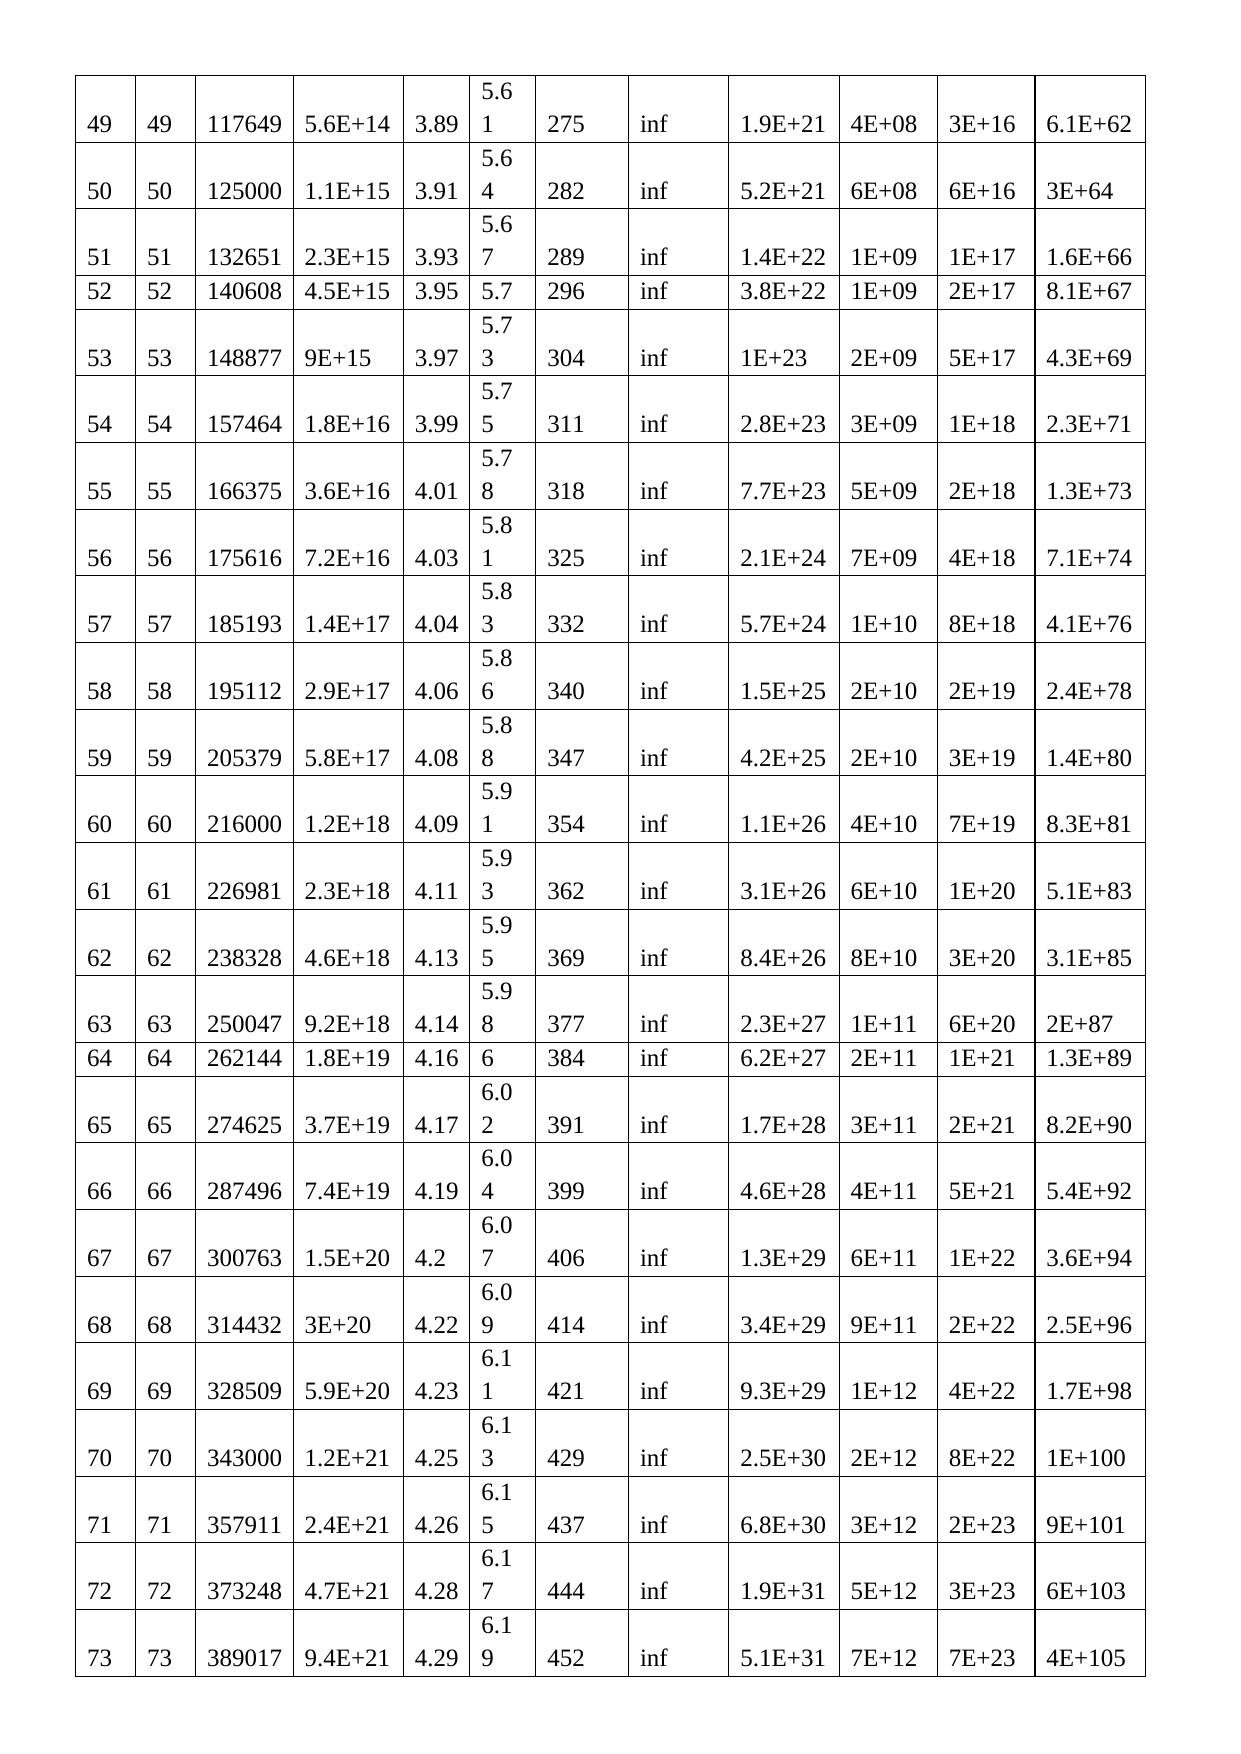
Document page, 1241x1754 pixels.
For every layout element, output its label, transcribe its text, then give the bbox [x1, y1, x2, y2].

table_cell 5.9E+20 [294, 1343, 403, 1409]
table_cell 226981 [196, 843, 293, 909]
table_cell 406 [536, 1210, 628, 1276]
table_cell inf [629, 376, 728, 442]
table_cell 444 [536, 1543, 628, 1609]
table_cell inf [629, 1477, 728, 1542]
table_cell 275 [536, 76, 628, 142]
table_cell 3.6E+16 [294, 443, 403, 509]
table_cell 6.19 [470, 1610, 535, 1676]
table_cell 4.08 [404, 710, 469, 775]
table_cell 4.09 [404, 776, 469, 842]
table_cell 59 [136, 710, 195, 775]
table_cell 4.13 [404, 910, 469, 975]
table_cell 274625 [196, 1077, 293, 1142]
table_cell inf [629, 510, 728, 575]
table_cell 2.8E+23 [729, 376, 839, 442]
table_cell 9E+101 [1036, 1477, 1145, 1542]
table_cell 5.1E+31 [729, 1610, 839, 1676]
table_cell 5.86 [470, 643, 535, 709]
table_cell inf [629, 310, 728, 375]
table_cell 1.1E+26 [729, 776, 839, 842]
table_cell 389017 [196, 1610, 293, 1676]
table_cell 6.11 [470, 1343, 535, 1409]
table_cell 9.3E+29 [729, 1343, 839, 1409]
table_cell 1.7E+28 [729, 1077, 839, 1142]
table_cell 1.7E+98 [1036, 1343, 1145, 1409]
table_cell 4.3E+69 [1036, 310, 1145, 375]
table_cell 1.4E+80 [1036, 710, 1145, 775]
table_cell 2.3E+15 [294, 209, 403, 275]
table_cell 362 [536, 843, 628, 909]
table_cell 4.22 [404, 1277, 469, 1342]
table_cell 2.5E+96 [1036, 1277, 1145, 1342]
table_cell 6.07 [470, 1210, 535, 1276]
table_cell 53 [76, 310, 135, 375]
table_cell 1.1E+15 [294, 143, 403, 208]
table_cell inf [629, 1077, 728, 1142]
table_cell 72 [136, 1543, 195, 1609]
table_cell 68 [136, 1277, 195, 1342]
table_cell 54 [136, 376, 195, 442]
table_cell 3.91 [404, 143, 469, 208]
table_cell 3.6E+94 [1036, 1210, 1145, 1276]
table_cell 2E+09 [840, 310, 937, 375]
table_cell 373248 [196, 1543, 293, 1609]
table_cell 6.2E+27 [729, 1043, 839, 1076]
table_cell 2E+12 [840, 1410, 937, 1476]
table_cell 6.02 [470, 1077, 535, 1142]
table_cell 7E+09 [840, 510, 937, 575]
table_cell 421 [536, 1343, 628, 1409]
table_cell 8.3E+81 [1036, 776, 1145, 842]
table_cell 5.2E+21 [729, 143, 839, 208]
table_cell 4E+18 [938, 510, 1034, 575]
table_cell 5.95 [470, 910, 535, 975]
table_cell 6E+16 [938, 143, 1034, 208]
table_cell 300763 [196, 1210, 293, 1276]
table_cell 3E+20 [938, 910, 1034, 975]
table_cell 8.4E+26 [729, 910, 839, 975]
table_cell 1.3E+29 [729, 1210, 839, 1276]
table_cell 70 [76, 1410, 135, 1476]
table_cell 332 [536, 576, 628, 642]
table_cell 377 [536, 976, 628, 1042]
table_cell 9E+11 [840, 1277, 937, 1342]
table_cell 2E+87 [1036, 976, 1145, 1042]
table_cell 4.25 [404, 1410, 469, 1476]
table_cell 52 [136, 276, 195, 309]
table_cell 1.8E+16 [294, 376, 403, 442]
table_cell 55 [136, 443, 195, 509]
table_cell 391 [536, 1077, 628, 1142]
table_cell 2.5E+30 [729, 1410, 839, 1476]
table_cell 64 [76, 1043, 135, 1076]
table_cell inf [629, 1043, 728, 1076]
table_cell 1.3E+89 [1036, 1043, 1145, 1076]
table_cell 59 [76, 710, 135, 775]
table_cell inf [629, 643, 728, 709]
table_cell 9.2E+18 [294, 976, 403, 1042]
table_cell 5.1E+83 [1036, 843, 1145, 909]
table_cell inf [629, 1410, 728, 1476]
table_cell 4.1E+76 [1036, 576, 1145, 642]
table_cell 61 [136, 843, 195, 909]
table_cell 3E+16 [938, 76, 1034, 142]
table_cell 58 [136, 643, 195, 709]
table_cell inf [629, 1543, 728, 1609]
table_cell 4.5E+15 [294, 276, 403, 309]
table_cell 1.9E+21 [729, 76, 839, 142]
table_cell 287496 [196, 1143, 293, 1209]
table_cell 140608 [196, 276, 293, 309]
table_cell 369 [536, 910, 628, 975]
table_cell 5E+12 [840, 1543, 937, 1609]
table_cell 325 [536, 510, 628, 575]
table_cell 4.01 [404, 443, 469, 509]
table_cell 5.8E+17 [294, 710, 403, 775]
table_cell inf [629, 910, 728, 975]
table_cell 195112 [196, 643, 293, 709]
table_cell 117649 [196, 76, 293, 142]
table_cell 3E+20 [294, 1277, 403, 1342]
table_cell 6.1E+62 [1036, 76, 1145, 142]
table_cell 148877 [196, 310, 293, 375]
table_cell 5E+21 [938, 1143, 1034, 1209]
table_cell 49 [136, 76, 195, 142]
table_cell 2E+18 [938, 443, 1034, 509]
table_cell 1E+20 [938, 843, 1034, 909]
table_cell 8E+22 [938, 1410, 1034, 1476]
table_cell 4.2E+25 [729, 710, 839, 775]
table_cell 1.6E+66 [1036, 209, 1145, 275]
table_cell 2E+22 [938, 1277, 1034, 1342]
table_cell 7.1E+74 [1036, 510, 1145, 575]
table_cell 5.98 [470, 976, 535, 1042]
table_cell 63 [76, 976, 135, 1042]
table_cell 1.5E+25 [729, 643, 839, 709]
table_cell 4.7E+21 [294, 1543, 403, 1609]
table_cell 5.7E+24 [729, 576, 839, 642]
table_cell 6.13 [470, 1410, 535, 1476]
table_cell 1.4E+17 [294, 576, 403, 642]
table_cell 6.15 [470, 1477, 535, 1542]
table_cell 4.29 [404, 1610, 469, 1676]
table_cell 4.26 [404, 1477, 469, 1542]
table_cell 304 [536, 310, 628, 375]
table_cell 68 [76, 1277, 135, 1342]
table_cell inf [629, 1143, 728, 1209]
table_cell 50 [76, 143, 135, 208]
table_cell 205379 [196, 710, 293, 775]
table_cell 399 [536, 1143, 628, 1209]
table_cell 51 [76, 209, 135, 275]
table_cell 9E+15 [294, 310, 403, 375]
table_cell inf [629, 443, 728, 509]
table_cell 5.83 [470, 576, 535, 642]
table_cell 452 [536, 1610, 628, 1676]
table_cell 3E+09 [840, 376, 937, 442]
table_cell 6.09 [470, 1277, 535, 1342]
table_cell 2E+11 [840, 1043, 937, 1076]
table_cell 354 [536, 776, 628, 842]
table_cell 429 [536, 1410, 628, 1476]
table_cell 56 [136, 510, 195, 575]
table_cell 64 [136, 1043, 195, 1076]
table_cell 5E+17 [938, 310, 1034, 375]
table_cell 4.19 [404, 1143, 469, 1209]
table_cell 5E+09 [840, 443, 937, 509]
table_cell 61 [76, 843, 135, 909]
table_cell 5.78 [470, 443, 535, 509]
table_cell 4.06 [404, 643, 469, 709]
table_cell 5.73 [470, 310, 535, 375]
table_cell 5.64 [470, 143, 535, 208]
table_cell 4.23 [404, 1343, 469, 1409]
table_cell 2.4E+21 [294, 1477, 403, 1542]
table_cell 71 [76, 1477, 135, 1542]
table_cell 3E+12 [840, 1477, 937, 1542]
table_cell 4.04 [404, 576, 469, 642]
table_cell 8E+10 [840, 910, 937, 975]
table_cell 4E+105 [1036, 1610, 1145, 1676]
table_cell 3.7E+19 [294, 1077, 403, 1142]
table_cell 1E+23 [729, 310, 839, 375]
table_cell 5.75 [470, 376, 535, 442]
table_cell 67 [136, 1210, 195, 1276]
table_cell 52 [76, 276, 135, 309]
table_cell 8.2E+90 [1036, 1077, 1145, 1142]
table_cell 6 [470, 1043, 535, 1076]
table_cell 340 [536, 643, 628, 709]
table_cell 3.95 [404, 276, 469, 309]
table_cell 384 [536, 1043, 628, 1076]
table_cell 65 [136, 1077, 195, 1142]
table_cell inf [629, 209, 728, 275]
table_cell inf [629, 976, 728, 1042]
table_cell 250047 [196, 976, 293, 1042]
table_cell 1.3E+73 [1036, 443, 1145, 509]
table_cell 175616 [196, 510, 293, 575]
table_cell inf [629, 776, 728, 842]
table_cell 238328 [196, 910, 293, 975]
table_cell 4.2 [404, 1210, 469, 1276]
table_cell 289 [536, 209, 628, 275]
table_cell 437 [536, 1477, 628, 1542]
table_cell 5.61 [470, 76, 535, 142]
table_cell 63 [136, 976, 195, 1042]
table_cell 6.04 [470, 1143, 535, 1209]
table_cell 5.93 [470, 843, 535, 909]
table_cell 1.2E+21 [294, 1410, 403, 1476]
table_cell 311 [536, 376, 628, 442]
table_cell inf [629, 1210, 728, 1276]
table_cell 3.93 [404, 209, 469, 275]
table_cell 357911 [196, 1477, 293, 1542]
table_cell 69 [76, 1343, 135, 1409]
table_cell 157464 [196, 376, 293, 442]
table_cell 2E+17 [938, 276, 1034, 309]
table_cell 3.99 [404, 376, 469, 442]
table_cell 5.6E+14 [294, 76, 403, 142]
table_cell 5.7 [470, 276, 535, 309]
table_cell 5.81 [470, 510, 535, 575]
table_cell 57 [76, 576, 135, 642]
table_cell 3.89 [404, 76, 469, 142]
table_cell 3.1E+85 [1036, 910, 1145, 975]
table_cell 67 [76, 1210, 135, 1276]
table_cell 60 [76, 776, 135, 842]
table_cell 8.1E+67 [1036, 276, 1145, 309]
table_cell inf [629, 576, 728, 642]
table_cell 4.03 [404, 510, 469, 575]
table_cell 5.4E+92 [1036, 1143, 1145, 1209]
table_cell 262144 [196, 1043, 293, 1076]
table_cell 318 [536, 443, 628, 509]
table_cell 343000 [196, 1410, 293, 1476]
table_cell 8E+18 [938, 576, 1034, 642]
table_cell 5.67 [470, 209, 535, 275]
table_cell 73 [136, 1610, 195, 1676]
table_cell 4.11 [404, 843, 469, 909]
table_cell inf [629, 276, 728, 309]
table_cell 7.4E+19 [294, 1143, 403, 1209]
table_cell 4.14 [404, 976, 469, 1042]
table_cell 73 [76, 1610, 135, 1676]
table_cell 1E+09 [840, 276, 937, 309]
table_cell 1E+17 [938, 209, 1034, 275]
table_cell 69 [136, 1343, 195, 1409]
table_cell 3E+19 [938, 710, 1034, 775]
table_cell 3E+64 [1036, 143, 1145, 208]
table_cell 3.8E+22 [729, 276, 839, 309]
table_cell inf [629, 710, 728, 775]
table_cell 1.8E+19 [294, 1043, 403, 1076]
table_cell 53 [136, 310, 195, 375]
table_cell 57 [136, 576, 195, 642]
table_cell 216000 [196, 776, 293, 842]
table_cell 3.4E+29 [729, 1277, 839, 1342]
table_cell 2E+23 [938, 1477, 1034, 1542]
table_cell 2E+10 [840, 643, 937, 709]
table_cell 1.4E+22 [729, 209, 839, 275]
table_cell 2.4E+78 [1036, 643, 1145, 709]
table_cell 1E+10 [840, 576, 937, 642]
table_cell 70 [136, 1410, 195, 1476]
table_cell 347 [536, 710, 628, 775]
table_cell 1E+18 [938, 376, 1034, 442]
table_cell 72 [76, 1543, 135, 1609]
table_cell 1.9E+31 [729, 1543, 839, 1609]
table_cell 1E+100 [1036, 1410, 1145, 1476]
table_cell 328509 [196, 1343, 293, 1409]
table_cell 54 [76, 376, 135, 442]
table_cell 1E+09 [840, 209, 937, 275]
table_cell 3.97 [404, 310, 469, 375]
table_cell 6E+11 [840, 1210, 937, 1276]
table_cell 6E+10 [840, 843, 937, 909]
table_cell 55 [76, 443, 135, 509]
table_cell 2E+21 [938, 1077, 1034, 1142]
table_cell 296 [536, 276, 628, 309]
table_cell 1E+12 [840, 1343, 937, 1409]
table_cell 50 [136, 143, 195, 208]
table_cell 6.8E+30 [729, 1477, 839, 1542]
table_cell 7E+12 [840, 1610, 937, 1676]
table_cell 66 [76, 1143, 135, 1209]
table_cell 166375 [196, 443, 293, 509]
table_cell 60 [136, 776, 195, 842]
table_cell 65 [76, 1077, 135, 1142]
table_cell 4E+22 [938, 1343, 1034, 1409]
table_cell 2.1E+24 [729, 510, 839, 575]
table_cell 1E+22 [938, 1210, 1034, 1276]
table_cell 49 [76, 76, 135, 142]
table_cell 4.28 [404, 1543, 469, 1609]
table_cell 62 [76, 910, 135, 975]
table_cell 4.17 [404, 1077, 469, 1142]
table_cell 1E+11 [840, 976, 937, 1042]
table_cell 4.16 [404, 1043, 469, 1076]
table_cell 71 [136, 1477, 195, 1542]
table_cell 6E+20 [938, 976, 1034, 1042]
table_cell 4E+10 [840, 776, 937, 842]
table_cell inf [629, 143, 728, 208]
table_cell 1E+21 [938, 1043, 1034, 1076]
table_cell 9.4E+21 [294, 1610, 403, 1676]
table_cell 2E+19 [938, 643, 1034, 709]
table_cell 6E+103 [1036, 1543, 1145, 1609]
table_cell 2.9E+17 [294, 643, 403, 709]
table_cell 282 [536, 143, 628, 208]
table_cell 3E+11 [840, 1077, 937, 1142]
table_cell 1.2E+18 [294, 776, 403, 842]
table_cell 58 [76, 643, 135, 709]
table_cell 6.17 [470, 1543, 535, 1609]
table_cell inf [629, 1343, 728, 1409]
table_cell 5.91 [470, 776, 535, 842]
table_cell 2.3E+71 [1036, 376, 1145, 442]
table_cell 66 [136, 1143, 195, 1209]
table_cell 5.88 [470, 710, 535, 775]
table_cell 7.2E+16 [294, 510, 403, 575]
table_cell 56 [76, 510, 135, 575]
table_cell 2.3E+18 [294, 843, 403, 909]
table_cell 132651 [196, 209, 293, 275]
table_cell inf [629, 1610, 728, 1676]
table_cell 414 [536, 1277, 628, 1342]
table_cell 314432 [196, 1277, 293, 1342]
table_cell 4E+11 [840, 1143, 937, 1209]
table_cell 1.5E+20 [294, 1210, 403, 1276]
table_cell 4E+08 [840, 76, 937, 142]
table_cell 4.6E+18 [294, 910, 403, 975]
table_cell 2.3E+27 [729, 976, 839, 1042]
table_cell 51 [136, 209, 195, 275]
table_cell 7E+19 [938, 776, 1034, 842]
table_cell 125000 [196, 143, 293, 208]
table_cell 6E+08 [840, 143, 937, 208]
table_cell 62 [136, 910, 195, 975]
table_cell 3E+23 [938, 1543, 1034, 1609]
table_cell 4.6E+28 [729, 1143, 839, 1209]
table_cell 2E+10 [840, 710, 937, 775]
table_cell inf [629, 843, 728, 909]
table_cell 185193 [196, 576, 293, 642]
table_cell 3.1E+26 [729, 843, 839, 909]
table_cell 7E+23 [938, 1610, 1034, 1676]
table_cell inf [629, 76, 728, 142]
table_cell 7.7E+23 [729, 443, 839, 509]
table_cell inf [629, 1277, 728, 1342]
